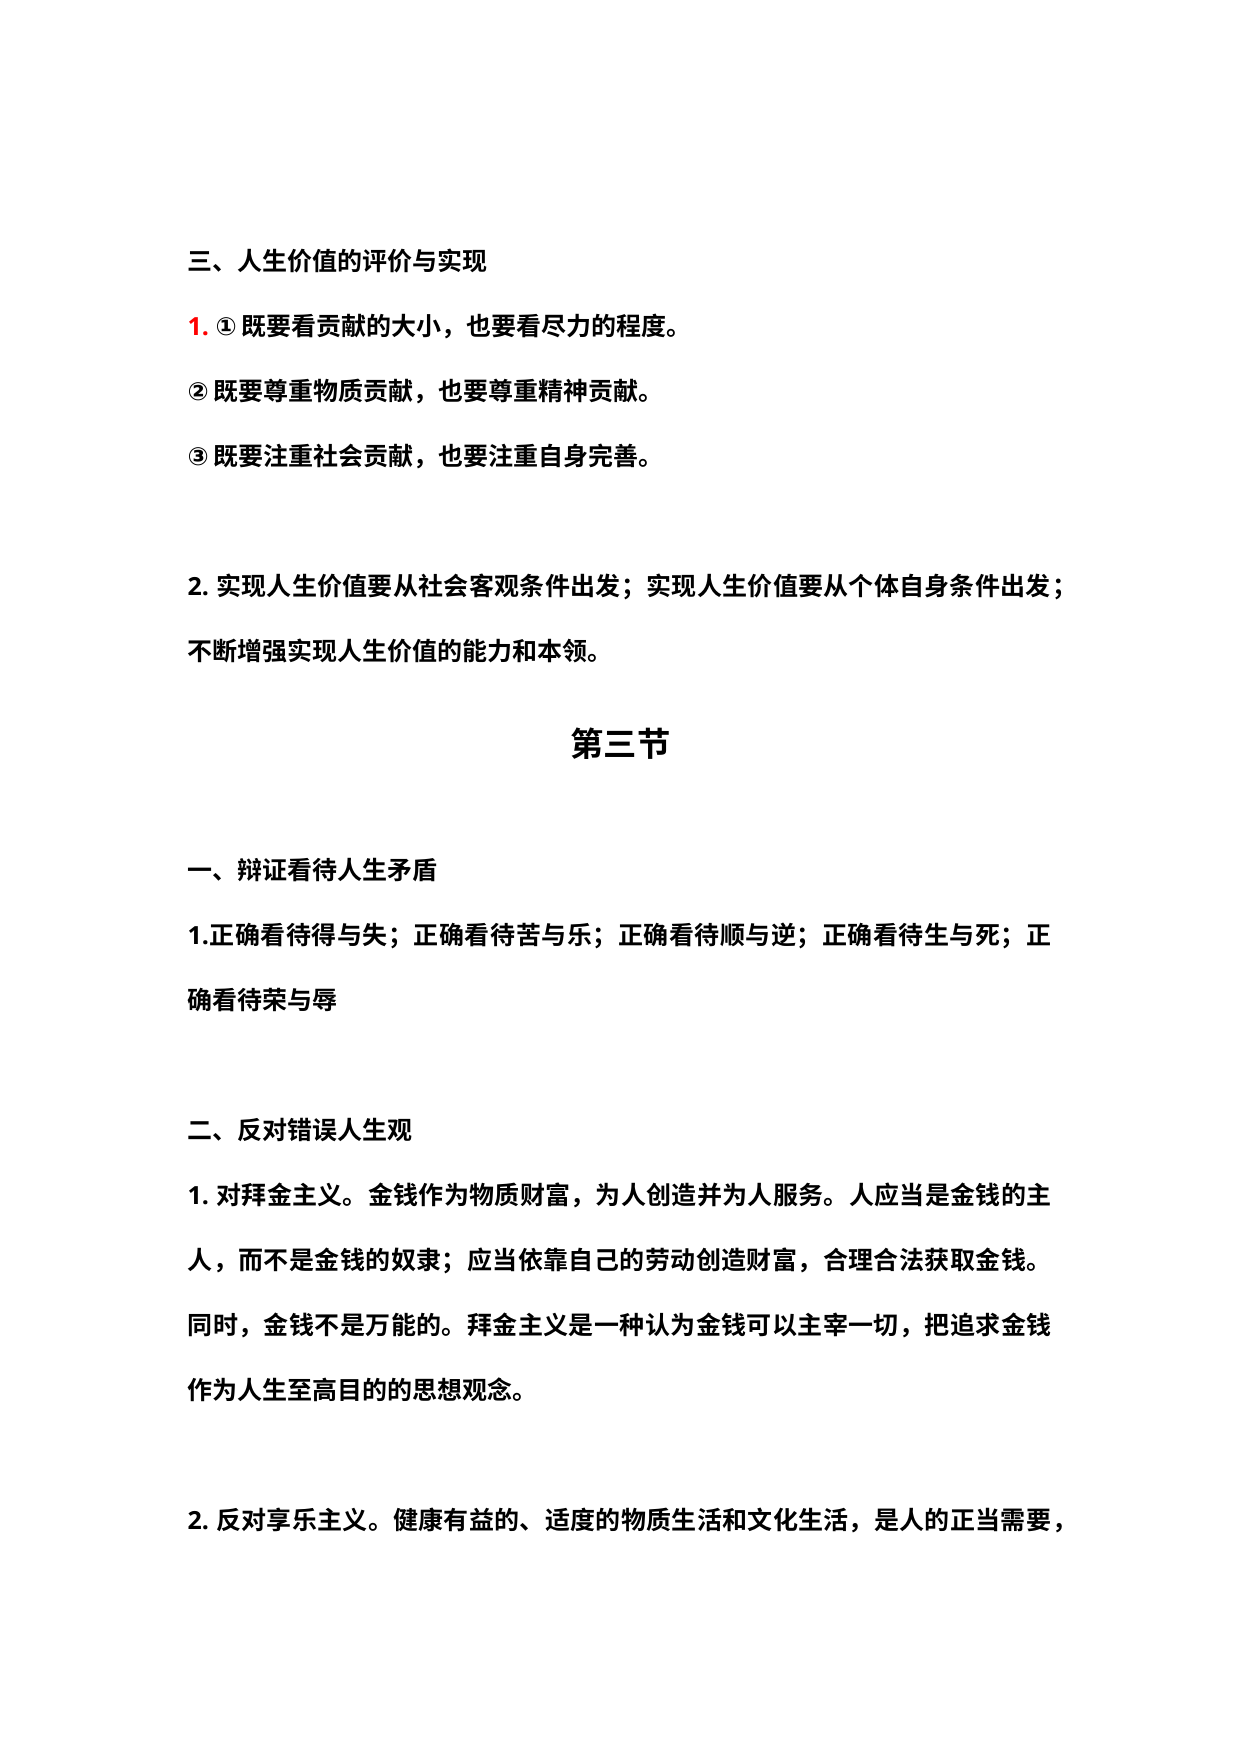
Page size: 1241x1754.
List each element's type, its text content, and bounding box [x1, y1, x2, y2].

text 一、辩证看待人生矛盾 [187, 836, 1053, 901]
text ③既要注重社会贡献，也要注重自身完善。 [187, 422, 1053, 487]
text ②既要尊重物质贡献，也要尊重精神贡献。 [187, 357, 1053, 422]
subtitle 第三节 [187, 709, 1053, 774]
text 2. 实现人生价值要从社会客观条件出发；实现人生价值要从个体自身条件出发；不断增强实现人生价值的能力和本领。 [187, 552, 1053, 682]
text 1.正确看待得与失；正确看待苦与乐；正确看待顺与逆；正确看待生与死；正确看待荣与辱 [187, 901, 1053, 1031]
text 二、反对错误人生观 [187, 1096, 1053, 1161]
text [187, 1486, 1053, 1551]
text 1. ①既要看贡献的大小，也要看尽力的程度。 [187, 292, 1053, 357]
text 三、人生价值的评价与实现 [187, 227, 1053, 292]
text 1. 对拜金主义。金钱作为物质财富，为人创造并为人服务。人应当是金钱的主人，而不是金钱的奴隶；应当依靠自己的劳动创造财富，合理合法获取金钱。同时，金钱不是万能的。拜金主义是一种认为金钱可以主宰一切，把追求金钱作为人生至高目的的思想观念。 [187, 1161, 1053, 1421]
